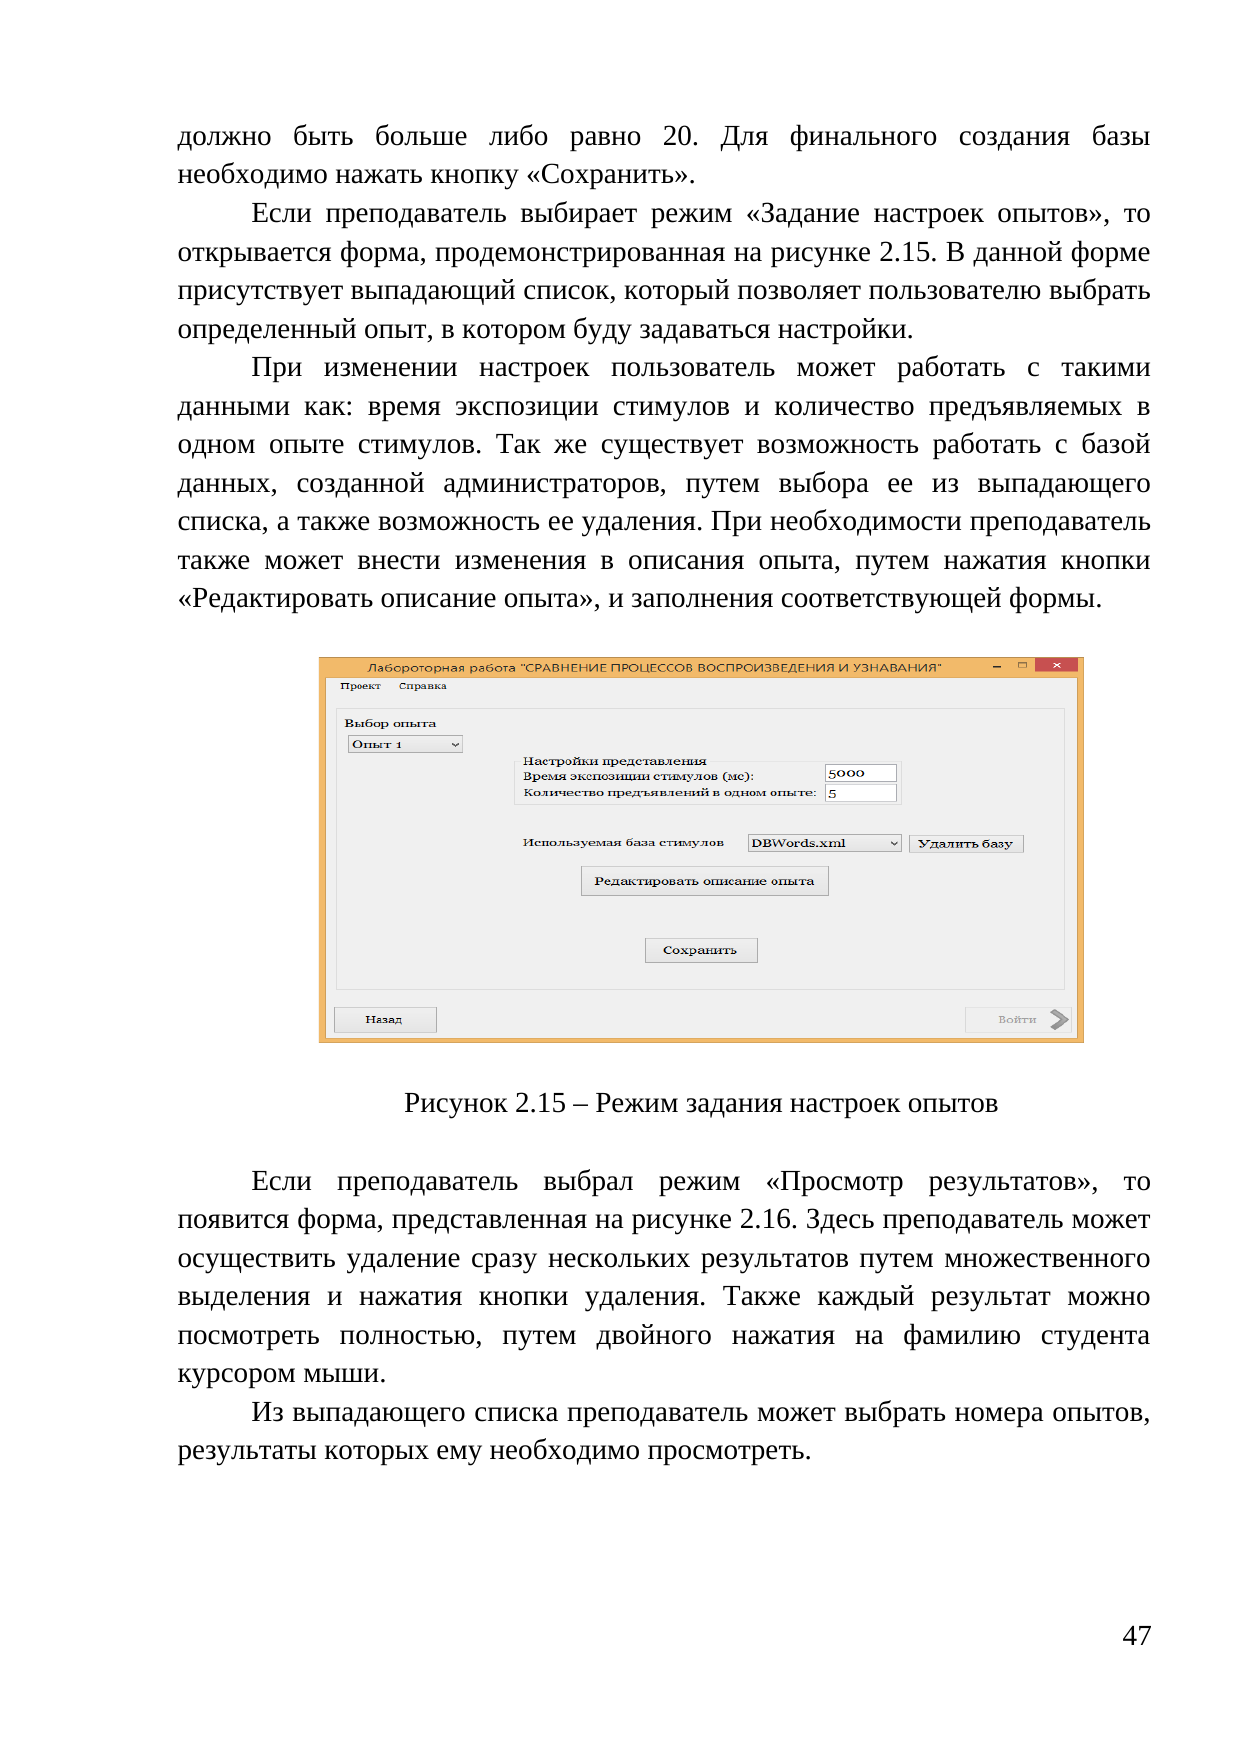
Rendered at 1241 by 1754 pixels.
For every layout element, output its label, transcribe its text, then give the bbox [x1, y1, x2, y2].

picture [318, 657, 1084, 1043]
text Если преподаватель выбрал режим «Просмотр результатов», то появится форма, представленная на рисунке 2.16. Здесь преподаватель может осуществить удаление сразу нескольких результатов путем множественного выделения и нажатия кнопки удаления. Также каждый результат можно посмотреть полностью, путем двойного нажатия на фамилию студента курсором мыши. [177, 1163, 1152, 1389]
text Рисунок 2.15 – Режим задания настроек опытов [177, 1086, 1152, 1119]
text Если преподаватель выбирает режим «Задание настроек опытов», то открывается форма, продемонстрированная на рисунке 2.15. В данной форме присутствует выпадающий список, который позволяет пользователю выбрать определенный опыт, в котором буду задаваться настройки. [177, 195, 1152, 344]
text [177, 118, 1152, 190]
text Из выпадающего списка преподаватель может выбрать номера опытов, результаты которых ему необходимо просмотреть. [177, 1394, 1152, 1466]
text При изменении настроек пользователь может работать с такими данными как: время экспозиции стимулов и количество предъявляемых в одном опыте стимулов. Так же существует возможность работать с базой данных, созданной администраторов, путем выбора ее из выпадающего списка, а также возможность ее удаления. При необходимости преподаватель также может внести изменения в описания опыта, путем нажатия кнопки «Редактировать описание опыта», и заполнения соответствующей формы. [177, 349, 1152, 614]
